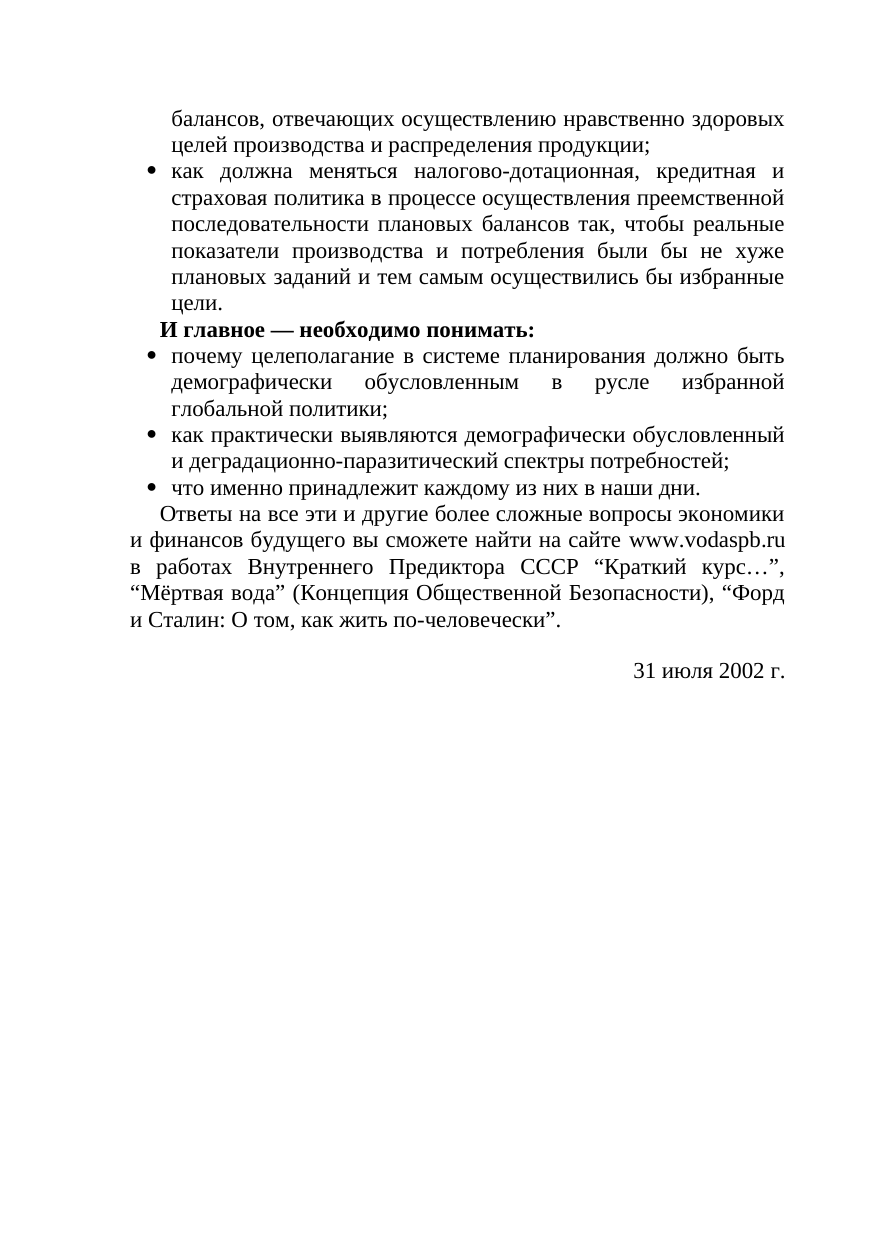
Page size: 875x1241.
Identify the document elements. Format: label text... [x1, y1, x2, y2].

text Ответы на все эти и другие более сложные вопросы экономики и финансов будущего вы сможете найти на сайте www.vodaspb.ru в работах Внутреннего Предиктора СССР “Краткий курс…”, “Мёртвая вода” (Концепция Общественной Безопасности), “Форд и Сталин: О том, как жить по-человечески”. [130, 500, 785, 632]
list как практически выявляются демографически обусловленный и деградационно-паразитический спектры потребностей; [148, 421, 785, 474]
text И главное — необходимо понимать: [130, 316, 785, 342]
list как должна меняться налогово-дотационная, кредитная и страховая политика в процессе осуществления преемственной последовательности плановых балансов так, чтобы реальные показатели производства и потребления были бы не хуже плановых заданий и тем самым осуществились бы избранные цели. [148, 158, 785, 316]
list почему целеполагание в системе планирования должно быть демографически обусловленным в русле избранной глобальной политики; [148, 342, 785, 421]
list что именно принадлежит каждому из них в наши дни. [148, 474, 785, 500]
text 31 июля 2002 г. [130, 657, 785, 683]
